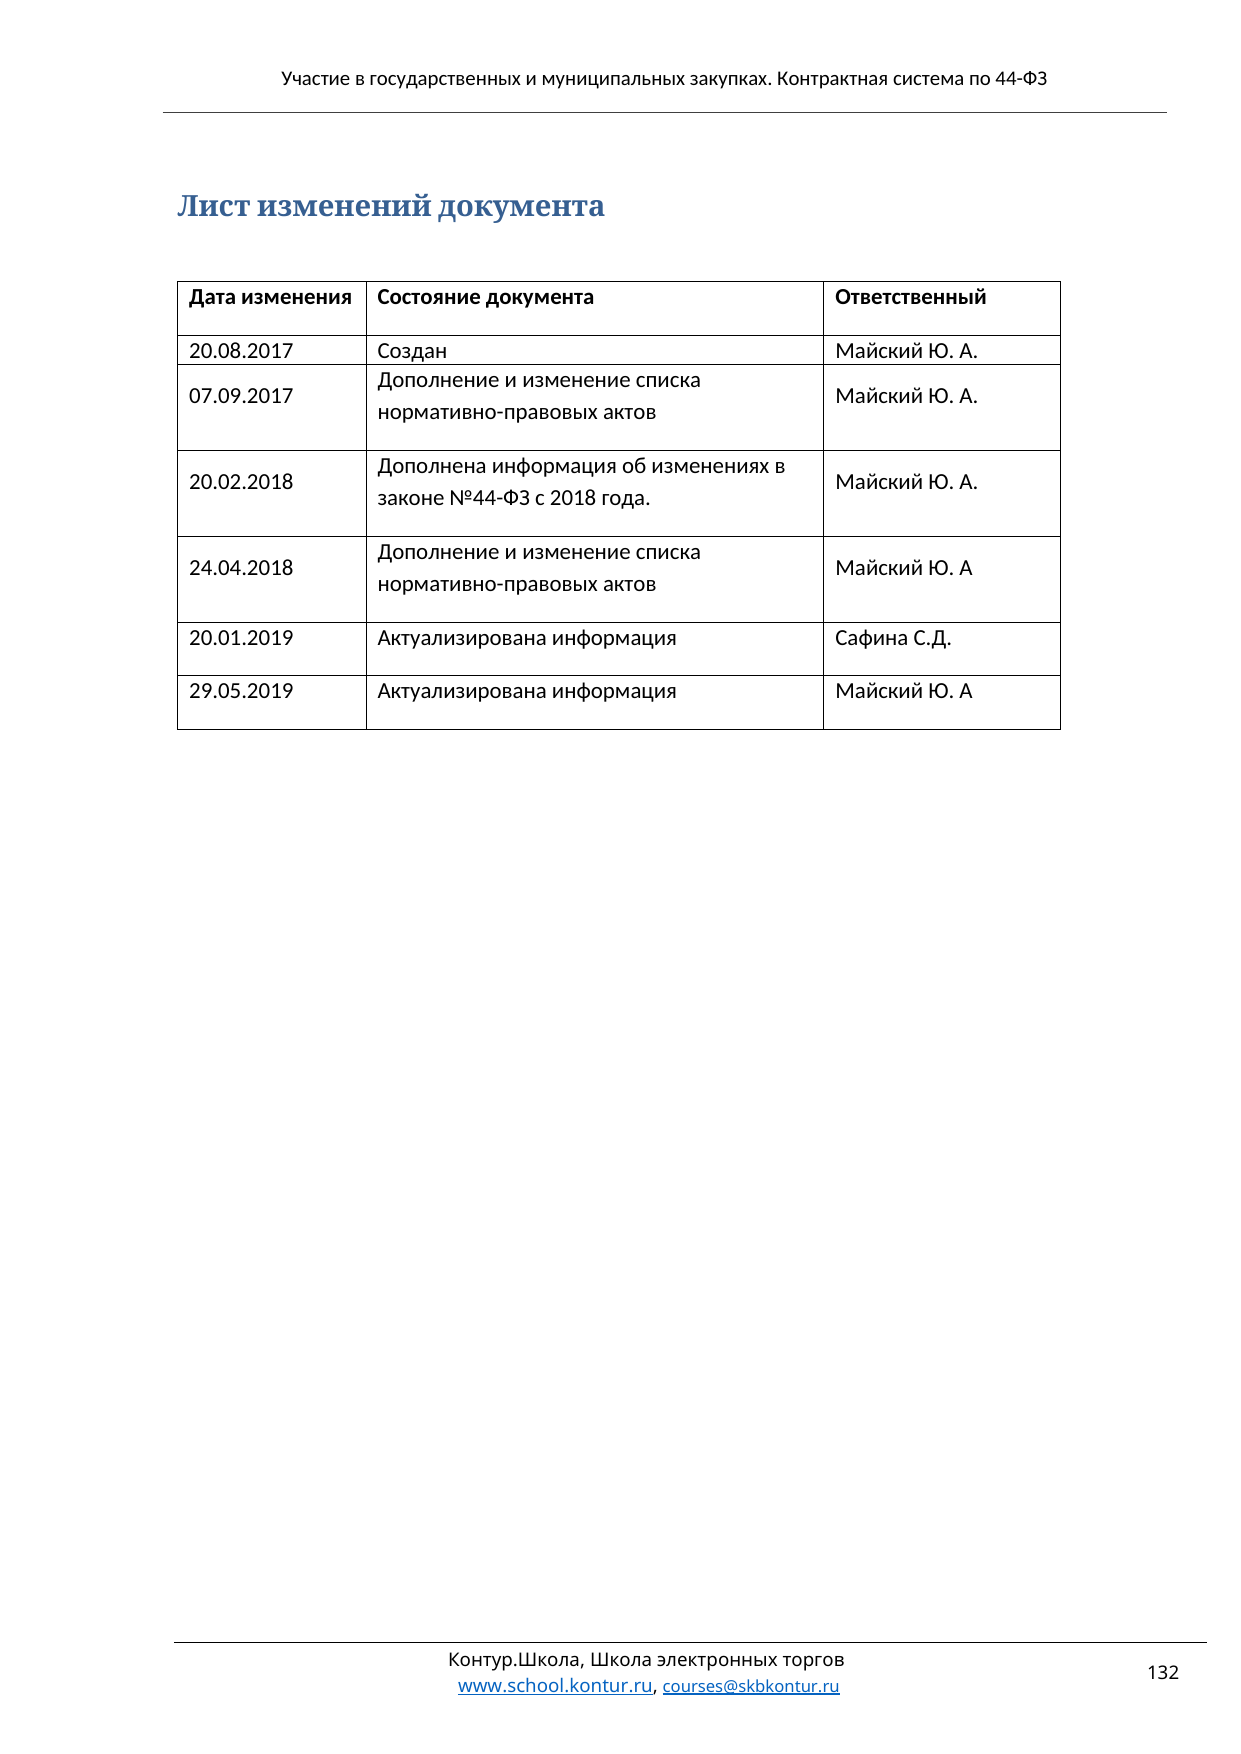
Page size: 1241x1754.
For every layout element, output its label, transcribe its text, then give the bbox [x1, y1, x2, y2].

table_cell Майский Ю. А. [824, 336, 1060, 364]
table_header Ответственный [824, 282, 1060, 335]
table_cell Дополнение и изменение списка нормативно-правовых актов [367, 537, 823, 622]
table_cell 20.01.2019 [178, 623, 366, 675]
table_cell Актуализирована информация [367, 676, 823, 729]
table_cell Майский Ю. А. [824, 365, 1060, 450]
table_cell Актуализирована информация [367, 623, 823, 675]
table_cell Дополнение и изменение списка нормативно-правовых актов [367, 365, 823, 450]
table_cell Майский Ю. А [824, 676, 1060, 729]
table_cell 29.05.2019 [178, 676, 366, 729]
table_header Состояние документа [367, 282, 823, 335]
table_cell Создан [367, 336, 823, 364]
table_cell 24.04.2018 [178, 537, 366, 622]
table_cell Сафина С.Д. [824, 623, 1060, 675]
table_cell Дополнена информация об изменениях в законе №44-ФЗ с 2018 года. [367, 451, 823, 536]
table_header Дата изменения [178, 282, 366, 335]
table_cell 20.02.2018 [178, 451, 366, 536]
table_cell 07.09.2017 [178, 365, 366, 450]
text Лист изменений документа [177, 191, 1152, 224]
table_cell 20.08.2017 [178, 336, 366, 364]
table_cell Майский Ю. А [824, 537, 1060, 622]
table_cell Майский Ю. А. [824, 451, 1060, 536]
